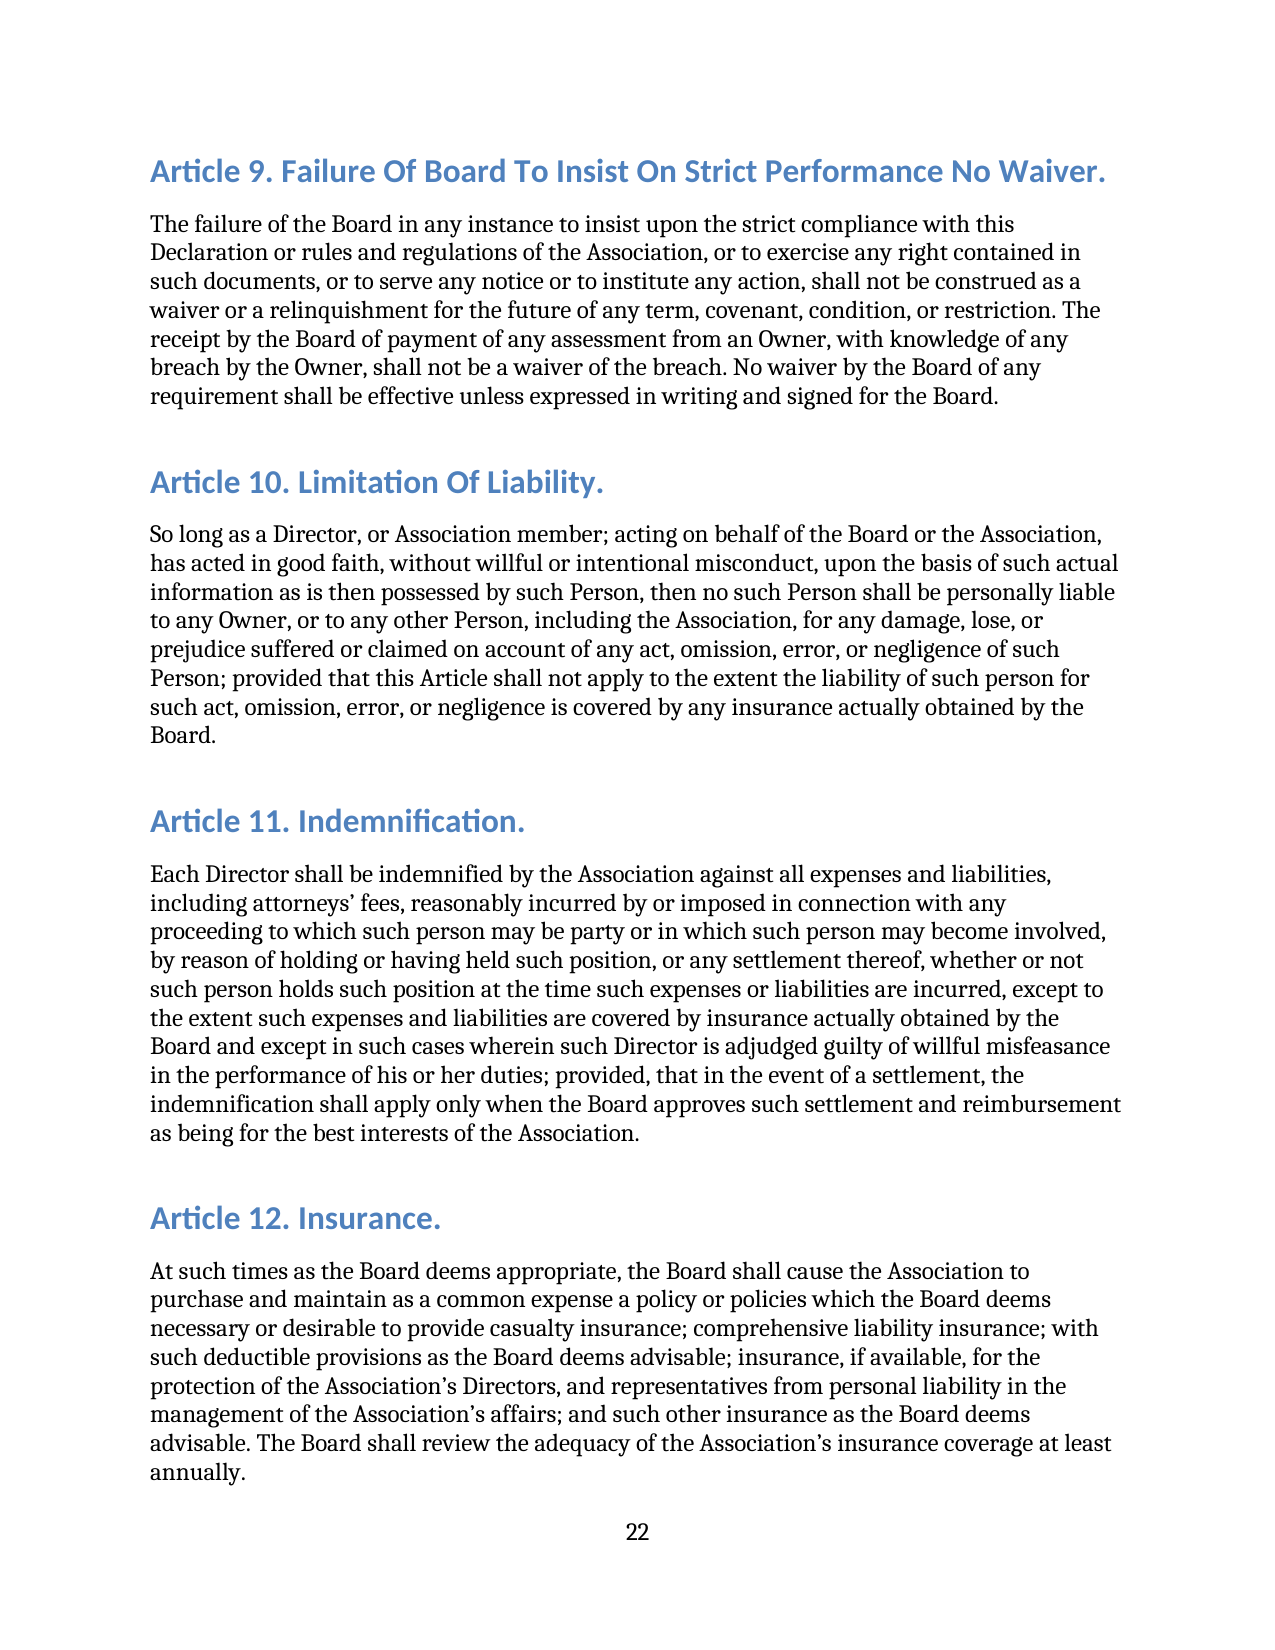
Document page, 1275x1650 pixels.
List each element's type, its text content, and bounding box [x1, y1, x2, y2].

text So long as a Director, or Association member; acting on behalf of the Board or the Association, has acted in good faith, without willful or intentional misconduct, upon the basis of such actual information as is then possessed by such Person, then no such Person shall be personally liable to any Owner, or to any other Person, including the Association, for any damage, lose, or prejudice suffered or claimed on account of any act, omission, error, or negligence of such Person; provided that this Article shall not apply to the extent the liability of such person for such act, omission, error, or negligence is covered by any insurance actually obtained by the Board. [150, 520, 1125, 750]
subtitle Article 10. Limitation Of Liability. [150, 461, 1125, 501]
subtitle Article 9. Failure Of Board To Insist On Strict Performance No Waiver. [150, 150, 1125, 191]
text At such times as the Board deems appropriate, the Board shall cause the Association to purchase and maintain as a common expense a policy or policies which the Board deems necessary or desirable to provide casualty insurance; comprehensive liability insurance; with such deductible provisions as the Board deems advisable; insurance, if available, for the protection of the Association’s Directors, and representatives from personal liability in the management of the Association’s affairs; and such other insurance as the Board deems advisable. The Board shall review the adequacy of the Association’s insurance coverage at least annually. [150, 1257, 1125, 1487]
subtitle Article 12. Insurance. [150, 1197, 1125, 1238]
text The failure of the Board in any instance to insist upon the strict compliance with this Declaration or rules and regulations of the Association, or to exercise any right contained in such documents, or to serve any notice or to institute any action, shall not be construed as a waiver or a relinquishment for the future of any term, covenant, condition, or restriction. The receipt by the Board of payment of any assessment from an Owner, with knowledge of any breach by the Owner, shall not be a waiver of the breach. No waiver by the Board of any requirement shall be effective unless expressed in writing and signed for the Board. [150, 209, 1125, 411]
subtitle Article 11. Indemnification. [150, 800, 1125, 841]
text Each Director shall be indemnified by the Association against all expenses and liabilities, including attorneys’ fees, reasonably incurred by or imposed in connection with any proceeding to which such person may be party or in which such person may become involved, by reason of holding or having held such position, or any settlement thereof, whether or not such person holds such position at the time such expenses or liabilities are incurred, except to the extent such expenses and liabilities are covered by insurance actually obtained by the Board and except in such cases wherein such Director is adjudged guilty of willful misfeasance in the performance of his or her duties; provided, that in the event of a settlement, the indemnification shall apply only when the Board approves such settlement and reimbursement as being for the best interests of the Association. [150, 860, 1125, 1147]
